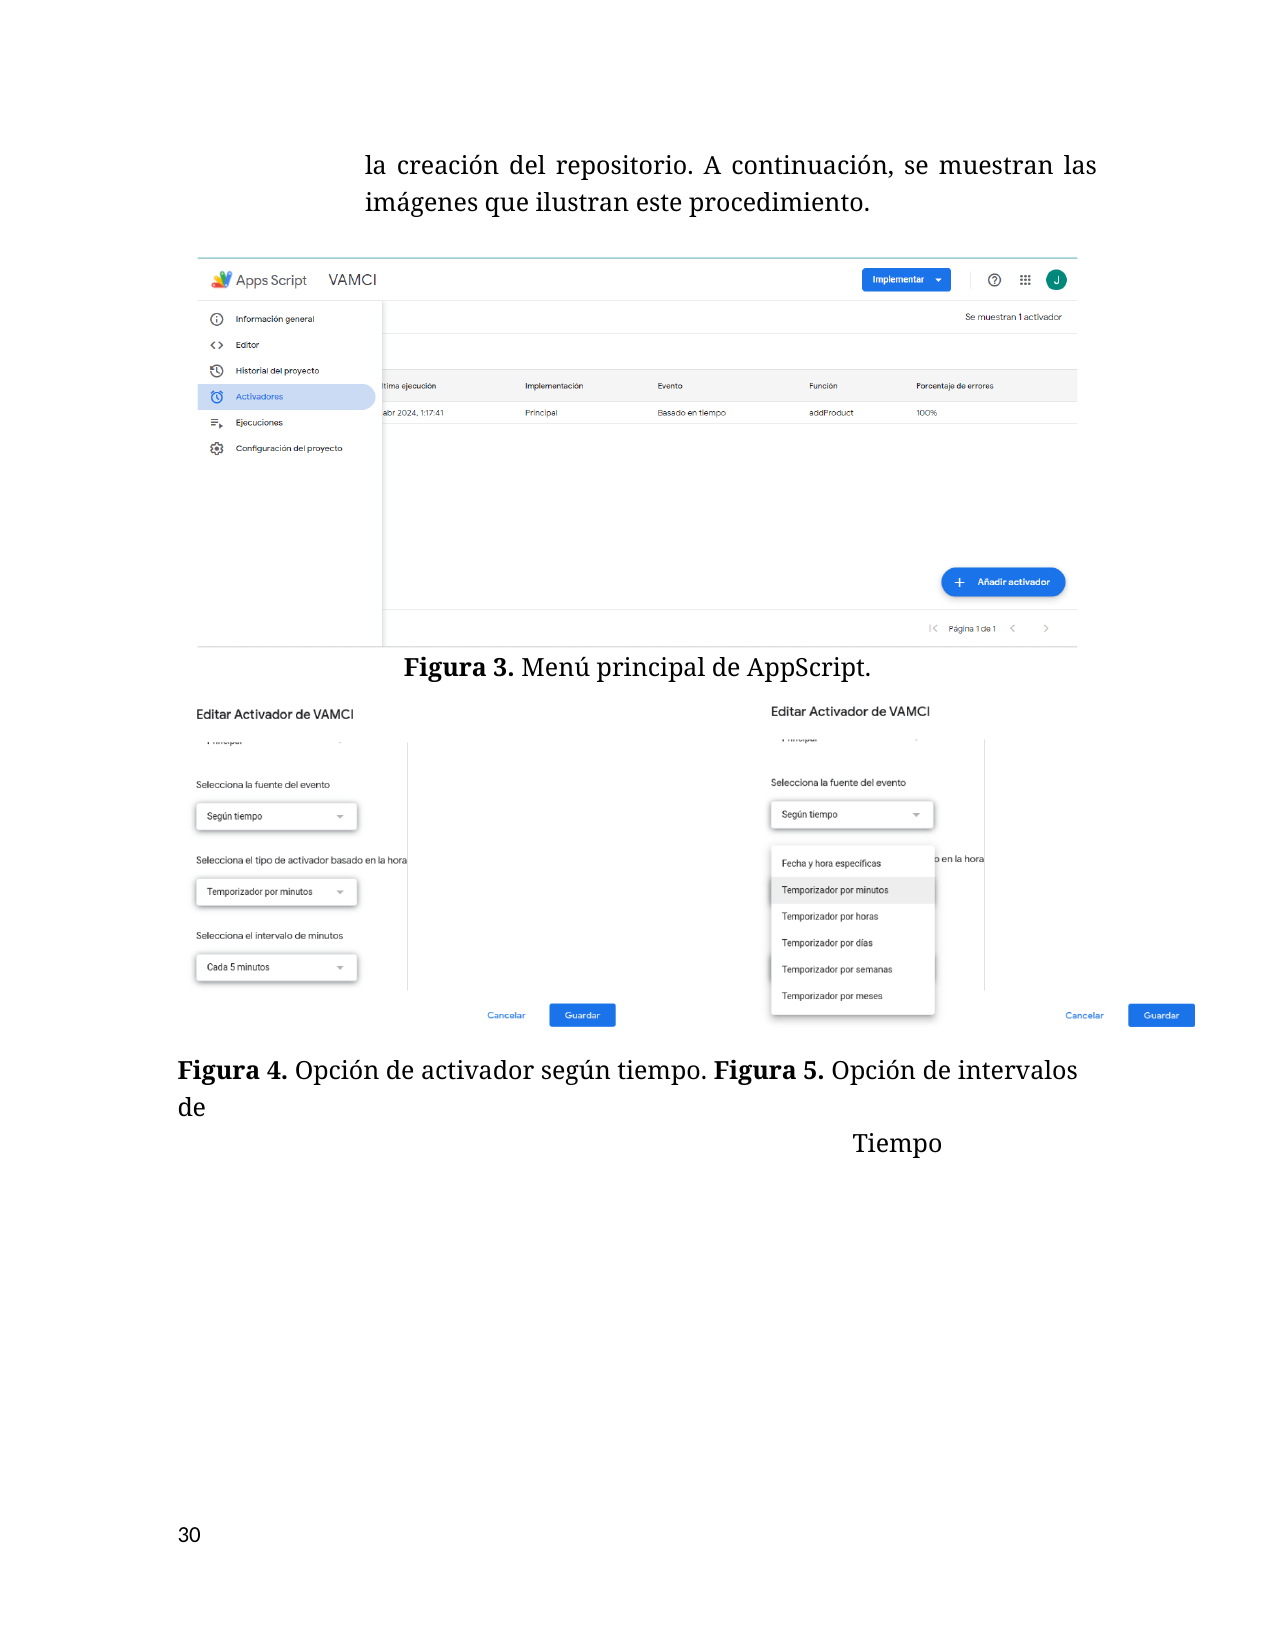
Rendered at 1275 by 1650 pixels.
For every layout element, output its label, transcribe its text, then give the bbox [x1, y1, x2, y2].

picture [177, 686, 630, 1034]
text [365, 148, 1098, 218]
text Tiempo [177, 1126, 1098, 1160]
text Figura 4. Opción de activador según tiempo. Figura 5. Opción de intervalos de [177, 1053, 1098, 1123]
text Figura 3. Menú principal de AppScript. [177, 650, 1098, 684]
picture [756, 688, 1204, 1032]
picture [197, 257, 1078, 648]
